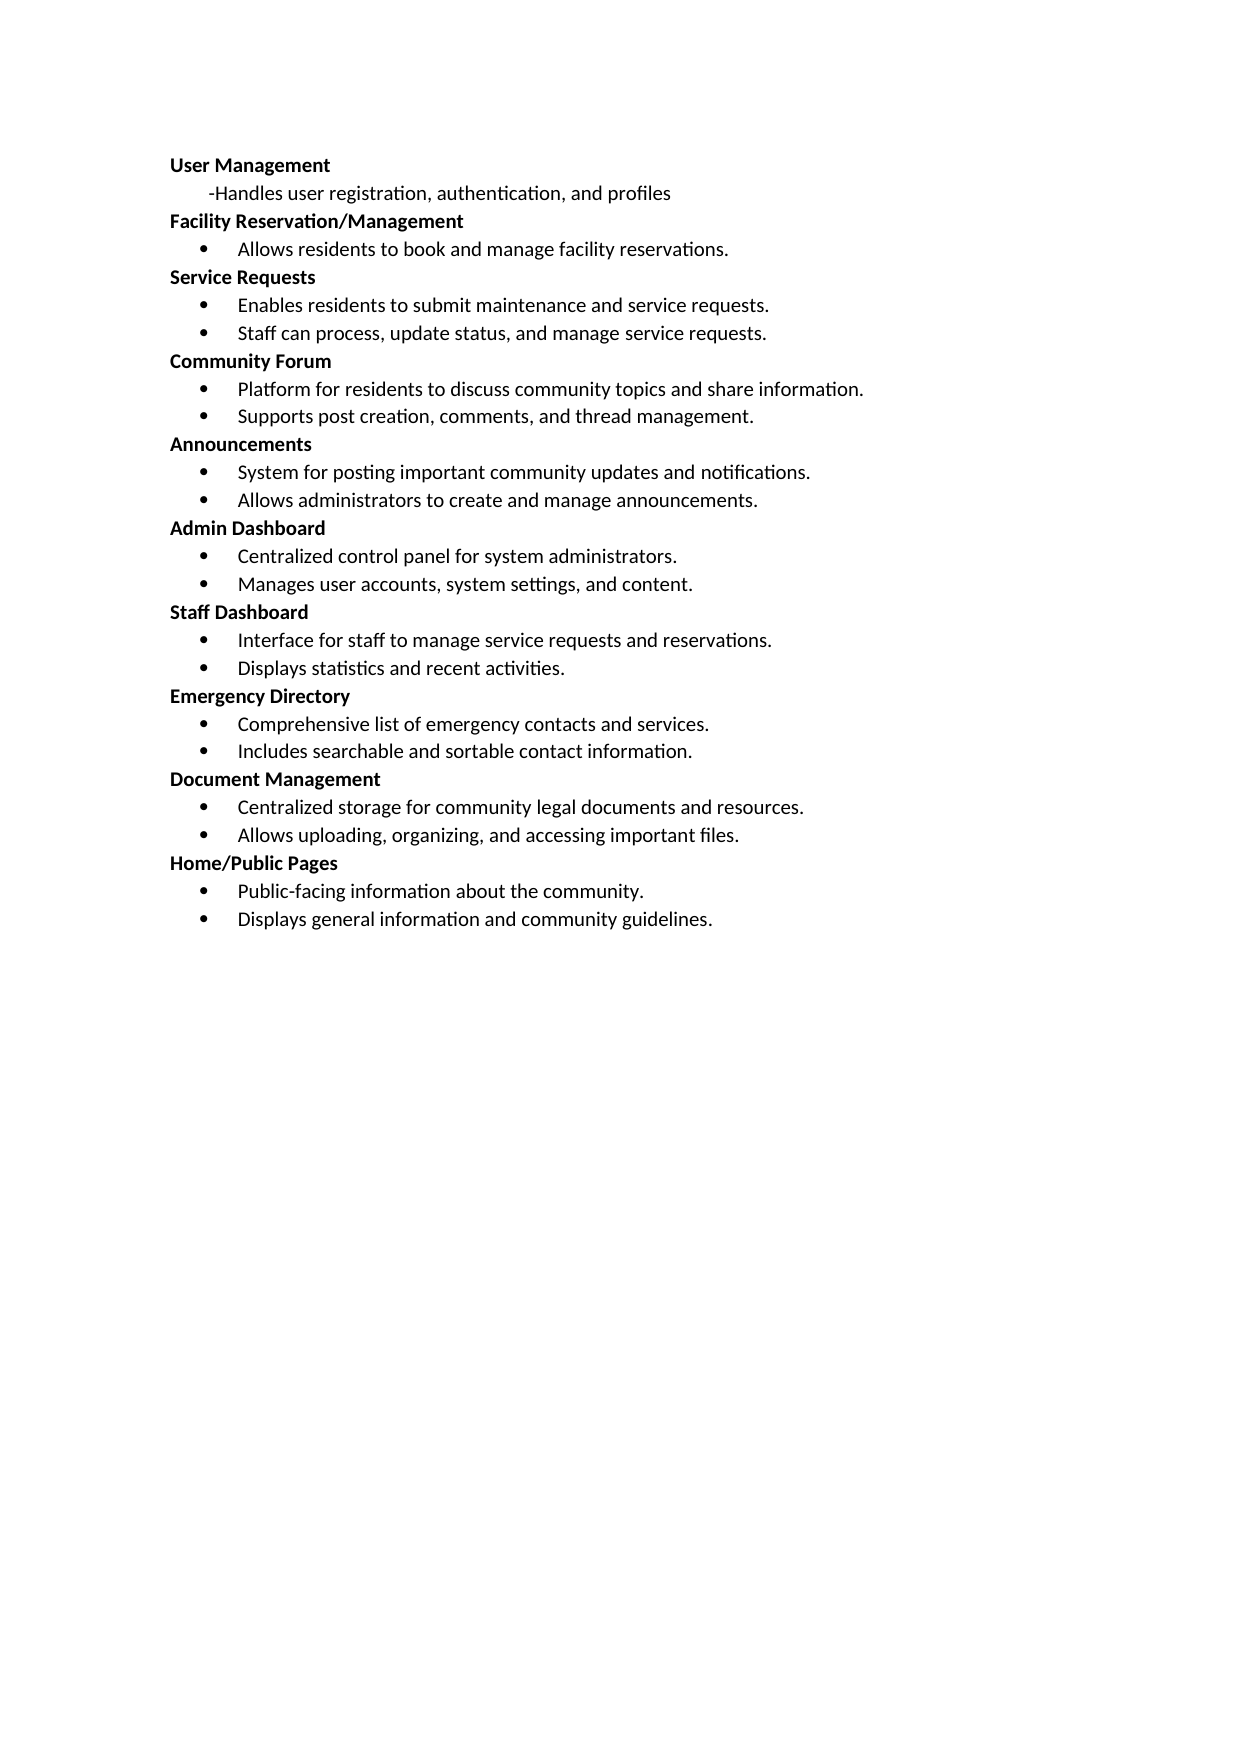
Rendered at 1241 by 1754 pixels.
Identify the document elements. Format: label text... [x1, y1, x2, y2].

list Interface for staff to manage service requests and reservations. [200, 627, 1053, 652]
list Service Requests [170, 264, 1053, 289]
list Staff can process, update status, and manage service requests. [200, 320, 1053, 345]
list Public-facing information about the community. [200, 878, 1053, 904]
list Centralized control panel for system administrators. [200, 543, 1053, 569]
list Comprehensive list of emergency contacts and services. [200, 711, 1053, 736]
list Platform for residents to discuss community topics and share information. [200, 376, 1053, 401]
list Displays general information and community guidelines. [200, 906, 1053, 932]
list User Management [170, 152, 1053, 178]
list Centralized storage for community legal documents and resources. [200, 794, 1053, 820]
list Community Forum [170, 348, 1053, 373]
list Allows uploading, organizing, and accessing important files. [200, 822, 1053, 848]
list Displays statistics and recent activities. [200, 655, 1053, 680]
list Home/Public Pages [170, 850, 1053, 876]
list Manages user accounts, system settings, and content. [200, 571, 1053, 597]
list Allows residents to book and manage facility reservations. [200, 236, 1053, 262]
list Includes searchable and sortable contact information. [200, 739, 1053, 764]
list -Handles user registration, authentication, and profiles [187, 180, 1053, 206]
list Supports post creation, comments, and thread management. [200, 404, 1053, 429]
list Allows administrators to create and manage announcements. [200, 487, 1053, 513]
list System for posting important community updates and notifications. [200, 459, 1053, 485]
list Facility Reservation/Management [170, 208, 1053, 234]
list Enables residents to submit maintenance and service requests. [200, 292, 1053, 317]
list Document Management [170, 767, 1053, 792]
list Staff Dashboard [170, 599, 1053, 624]
list Admin Dashboard [170, 515, 1053, 541]
list Announcements [170, 432, 1053, 457]
list Emergency Directory [170, 683, 1053, 708]
